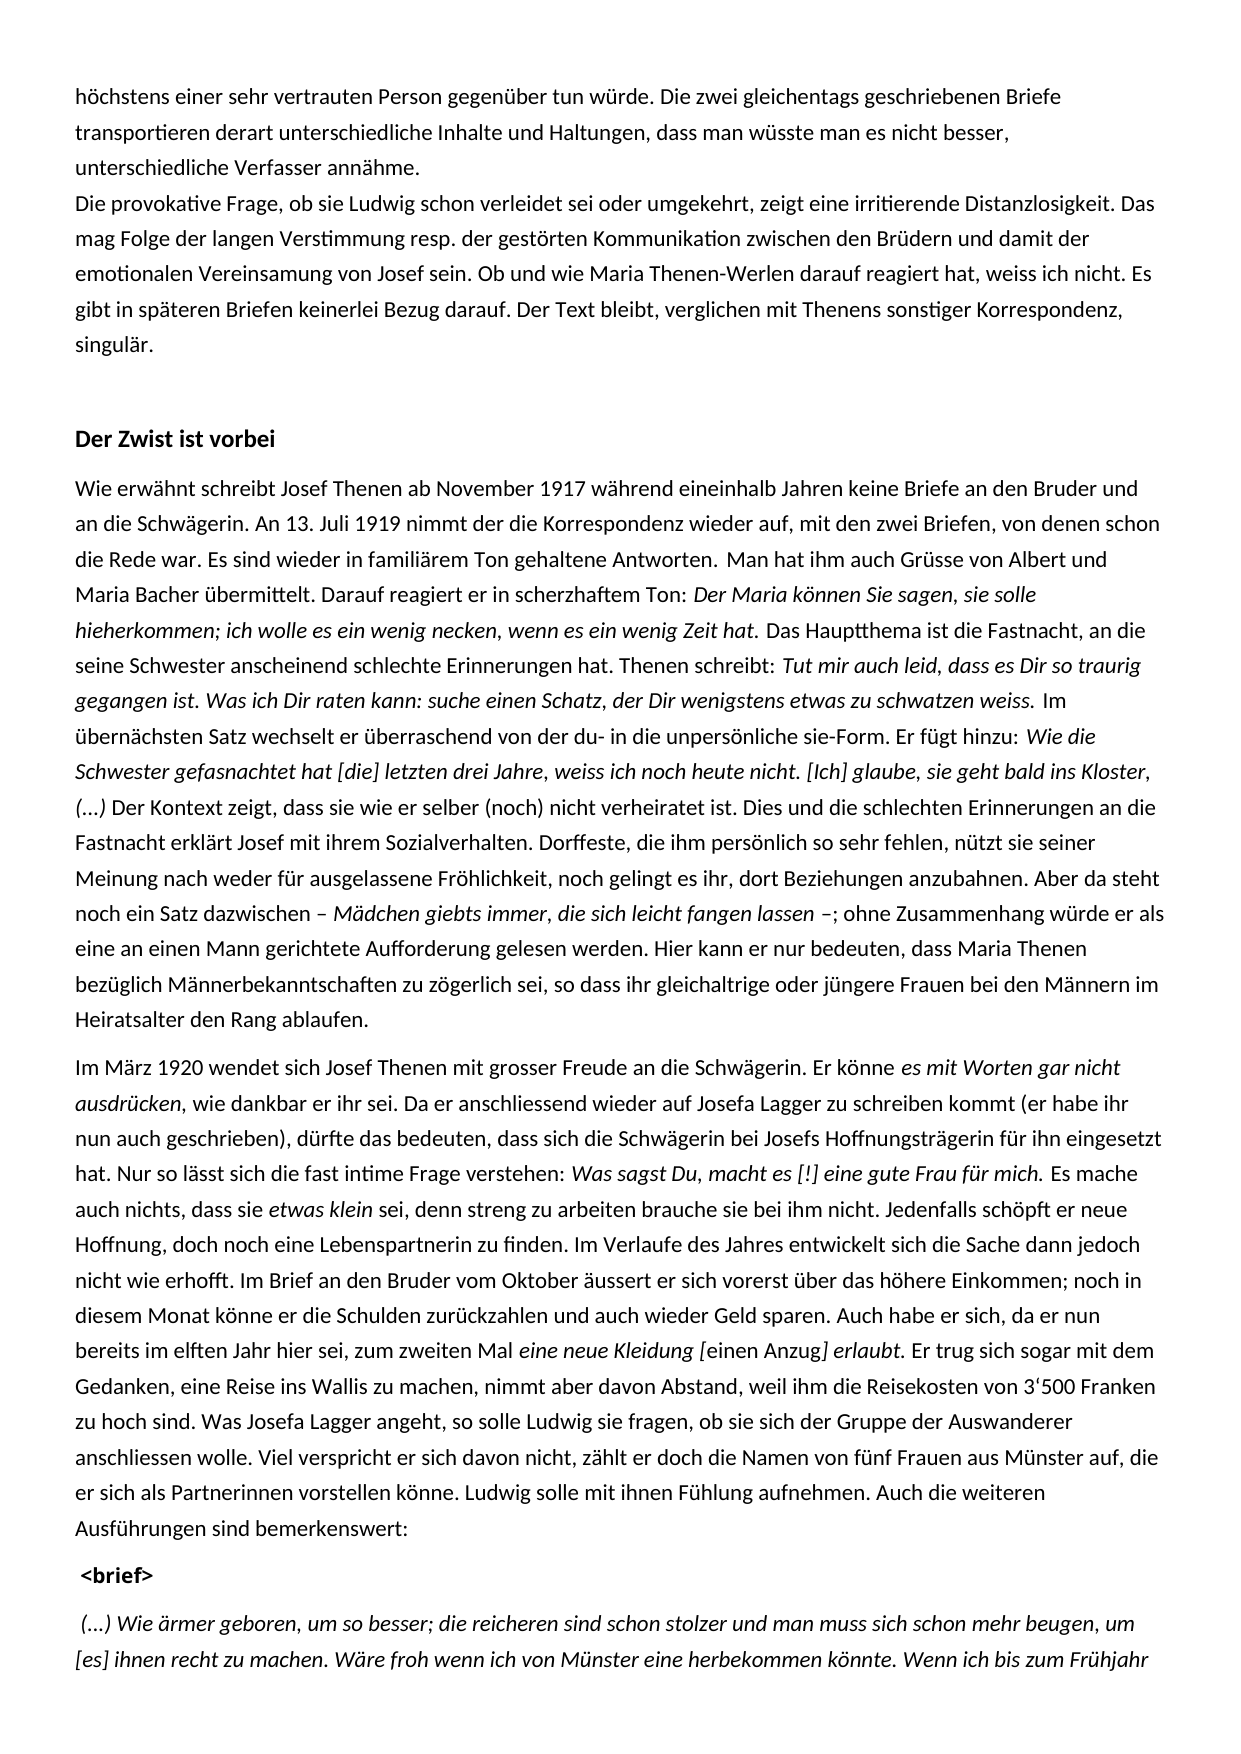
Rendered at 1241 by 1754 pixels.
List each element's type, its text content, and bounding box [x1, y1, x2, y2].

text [75, 1602, 1165, 1673]
text <brief> [75, 1554, 1165, 1589]
text Der Zwist ist vorbei [75, 419, 1165, 454]
text Im März 1920 wendet sich Josef Thenen mit grosser Freude an die Schwägerin. Er könne es mit Worten gar nicht ausdrücken, wie dankbar er ihr sei. Da er anschliessend wieder auf Josefa Lagger zu schreiben kommt (er habe ihr nun auch geschrieben), dürfte das bedeuten, dass sich die Schwägerin bei Josefs Hoffnungsträgerin für ihn eingesetzt hat. Nur so lässt sich die fast intime Frage verstehen: Was sagst Du, macht es [!] eine gute Frau für mich. Es mache auch nichts, dass sie etwas klein sei, denn streng zu arbeiten brauche sie bei ihm nicht. Jedenfalls schöpft er neue Hoffnung, doch noch eine Lebenspartnerin zu finden. Im Verlaufe des Jahres entwickelt sich die Sache dann jedoch nicht wie erhofft. Im Brief an den Bruder vom Oktober äussert er sich vorerst über das höhere Einkommen; noch in diesem Monat könne er die Schulden zurückzahlen und auch wieder Geld sparen. Auch habe er sich, da er nun bereits im elften Jahr hier sei, zum zweiten Mal eine neue Kleidung [einen Anzug] erlaubt. Er trug sich sogar mit dem Gedanken, eine Reise ins Wallis zu machen, nimmt aber davon Abstand, weil ihm die Reisekosten von 3‘500 Franken zu hoch sind. Was Josefa Lagger angeht, so solle Ludwig sie fragen, ob sie sich der Gruppe der Auswanderer anschliessen wolle. Viel verspricht er sich davon nicht, zählt er doch die Namen von fünf Frauen aus Münster auf, die er sich als Partnerinnen vorstellen könne. Ludwig solle mit ihnen Fühlung aufnehmen. Auch die weiteren Ausführungen sind bemerkenswert: [75, 1046, 1165, 1542]
text Wie erwähnt schreibt Josef Thenen ab November 1917 während eineinhalb Jahren keine Briefe an den Bruder und an die Schwägerin. An 13. Juli 1919 nimmt der die Korrespondenz wieder auf, mit den zwei Briefen, von denen schon die Rede war. Es sind wieder in familiärem Ton gehaltene Antworten. Man hat ihm auch Grüsse von Albert und Maria Bacher übermittelt. Darauf reagiert er in scherzhaftem Ton: Der Maria können Sie sagen, sie solle hieherkommen; ich wolle es ein wenig necken, wenn es ein wenig Zeit hat. Das Hauptthema ist die Fastnacht, an die seine Schwester anscheinend schlechte Erinnerungen hat. Thenen schreibt: Tut mir auch leid, dass es Dir so traurig gegangen ist. Was ich Dir raten kann: suche einen Schatz, der Dir wenigstens etwas zu schwatzen weiss. Im übernächsten Satz wechselt er überraschend von der du- in die unpersönliche sie-Form. Er fügt hinzu: Wie die Schwester gefasnachtet hat [die] letzten drei Jahre, weiss ich noch heute nicht. [Ich] glaube, sie geht bald ins Kloster, (...) Der Kontext zeigt, dass sie wie er selber (noch) nicht verheiratet ist. Dies und die schlechten Erinnerungen an die Fastnacht erklärt Josef mit ihrem Sozialverhalten. Dorffeste, die ihm persönlich so sehr fehlen, nützt sie seiner Meinung nach weder für ausgelassene Fröhlichkeit, noch gelingt es ihr, dort Beziehungen anzubahnen. Aber da steht noch ein Satz dazwischen – Mädchen giebts immer, die sich leicht fangen lassen –; ohne Zusammenhang würde er als eine an einen Mann gerichtete Aufforderung gelesen werden. Hier kann er nur bedeuten, dass Maria Thenen bezüglich Männerbekanntschaften zu zögerlich sei, so dass ihr gleichaltrige oder jüngere Frauen bei den Männern im Heiratsalter den Rang ablaufen. [75, 467, 1165, 1033]
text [75, 75, 1165, 181]
text Die provokative Frage, ob sie Ludwig schon verleidet sei oder umgekehrt, zeigt eine irritierende Distanzlosigkeit. Das mag Folge der langen Verstimmung resp. der gestörten Kommunikation zwischen den Brüdern und damit der emotionalen Vereinsamung von Josef sein. Ob und wie Maria Thenen-Werlen darauf reagiert hat, weiss ich nicht. Es gibt in späteren Briefen keinerlei Bezug darauf. Der Text bleibt, verglichen mit Thenens sonstiger Korrespondenz, singulär. [75, 181, 1165, 358]
